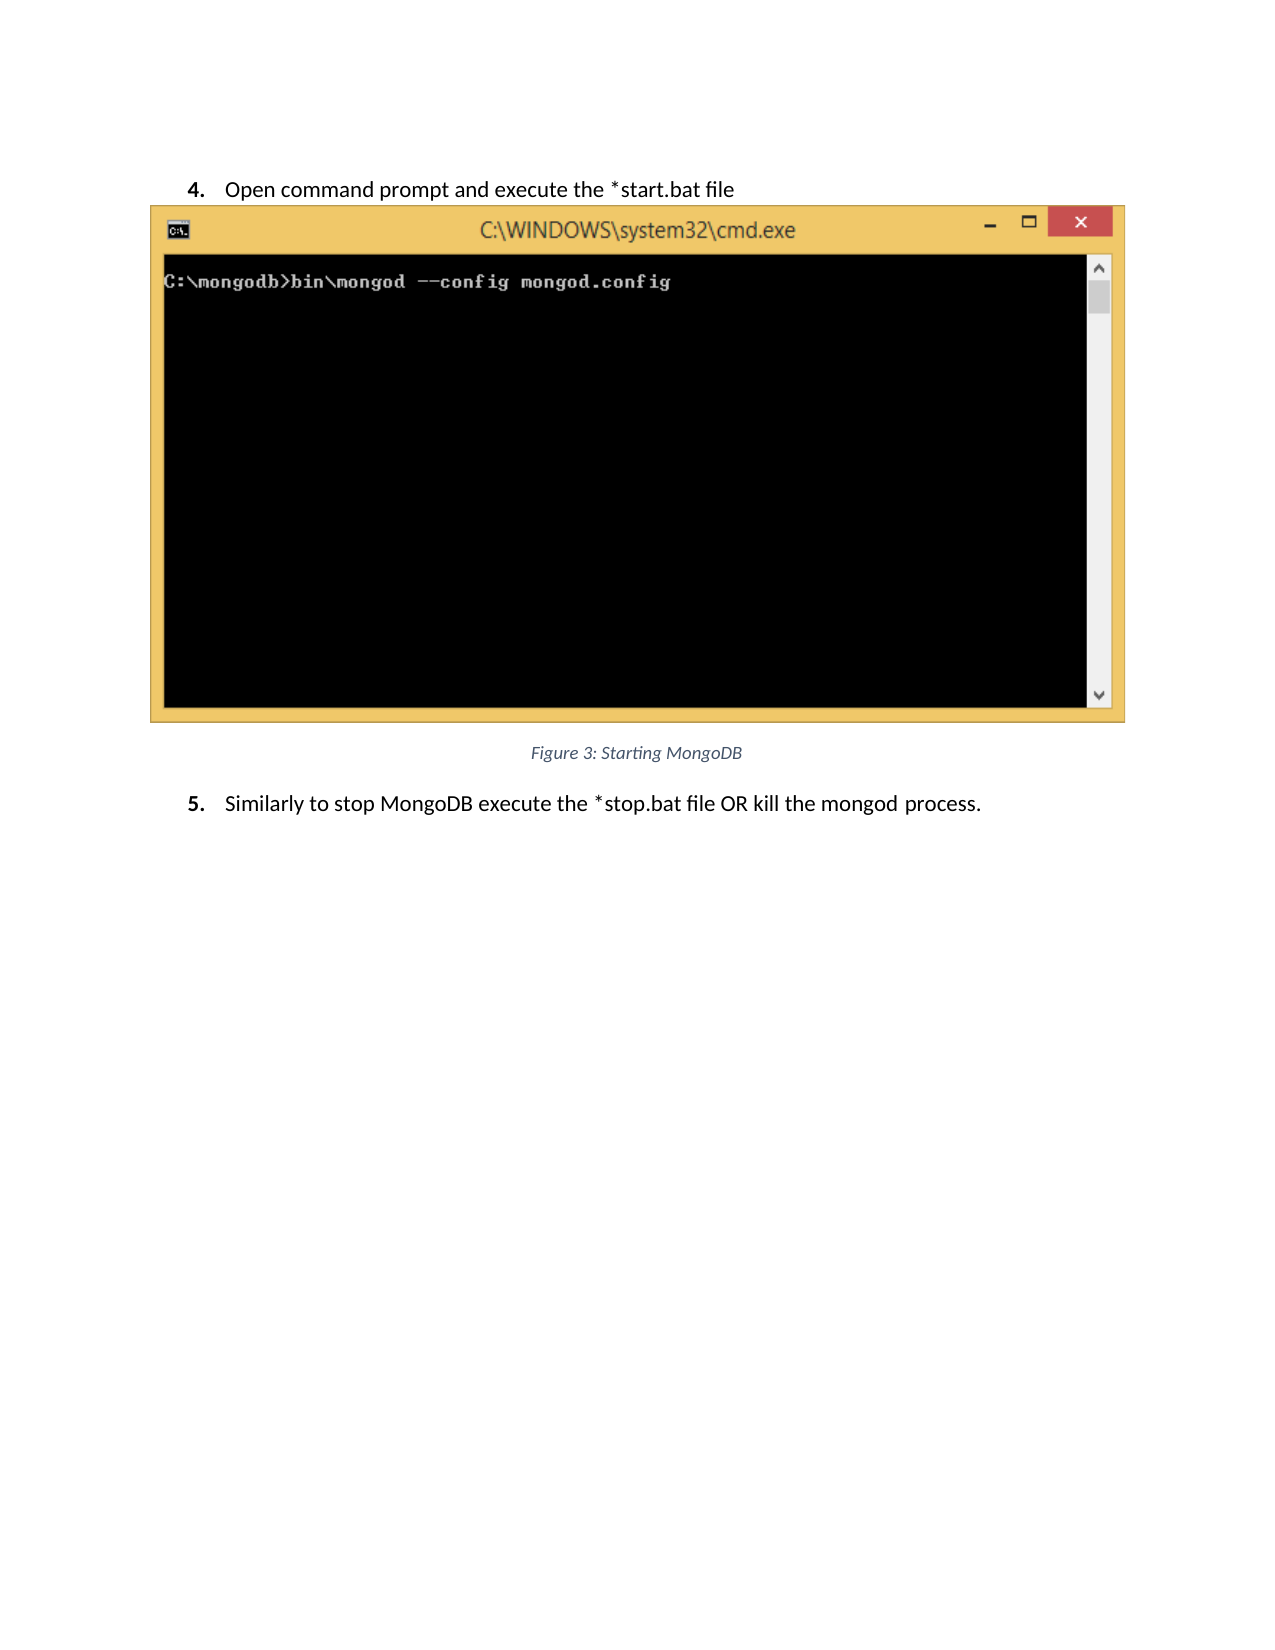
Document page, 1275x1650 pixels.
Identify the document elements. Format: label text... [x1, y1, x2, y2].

picture [150, 205, 1125, 723]
list Similarly to stop MongoDB execute the *stop.bat file OR kill the mongod process. [187, 789, 1125, 817]
list Open command prompt and execute the *start.bat file [187, 175, 1125, 203]
